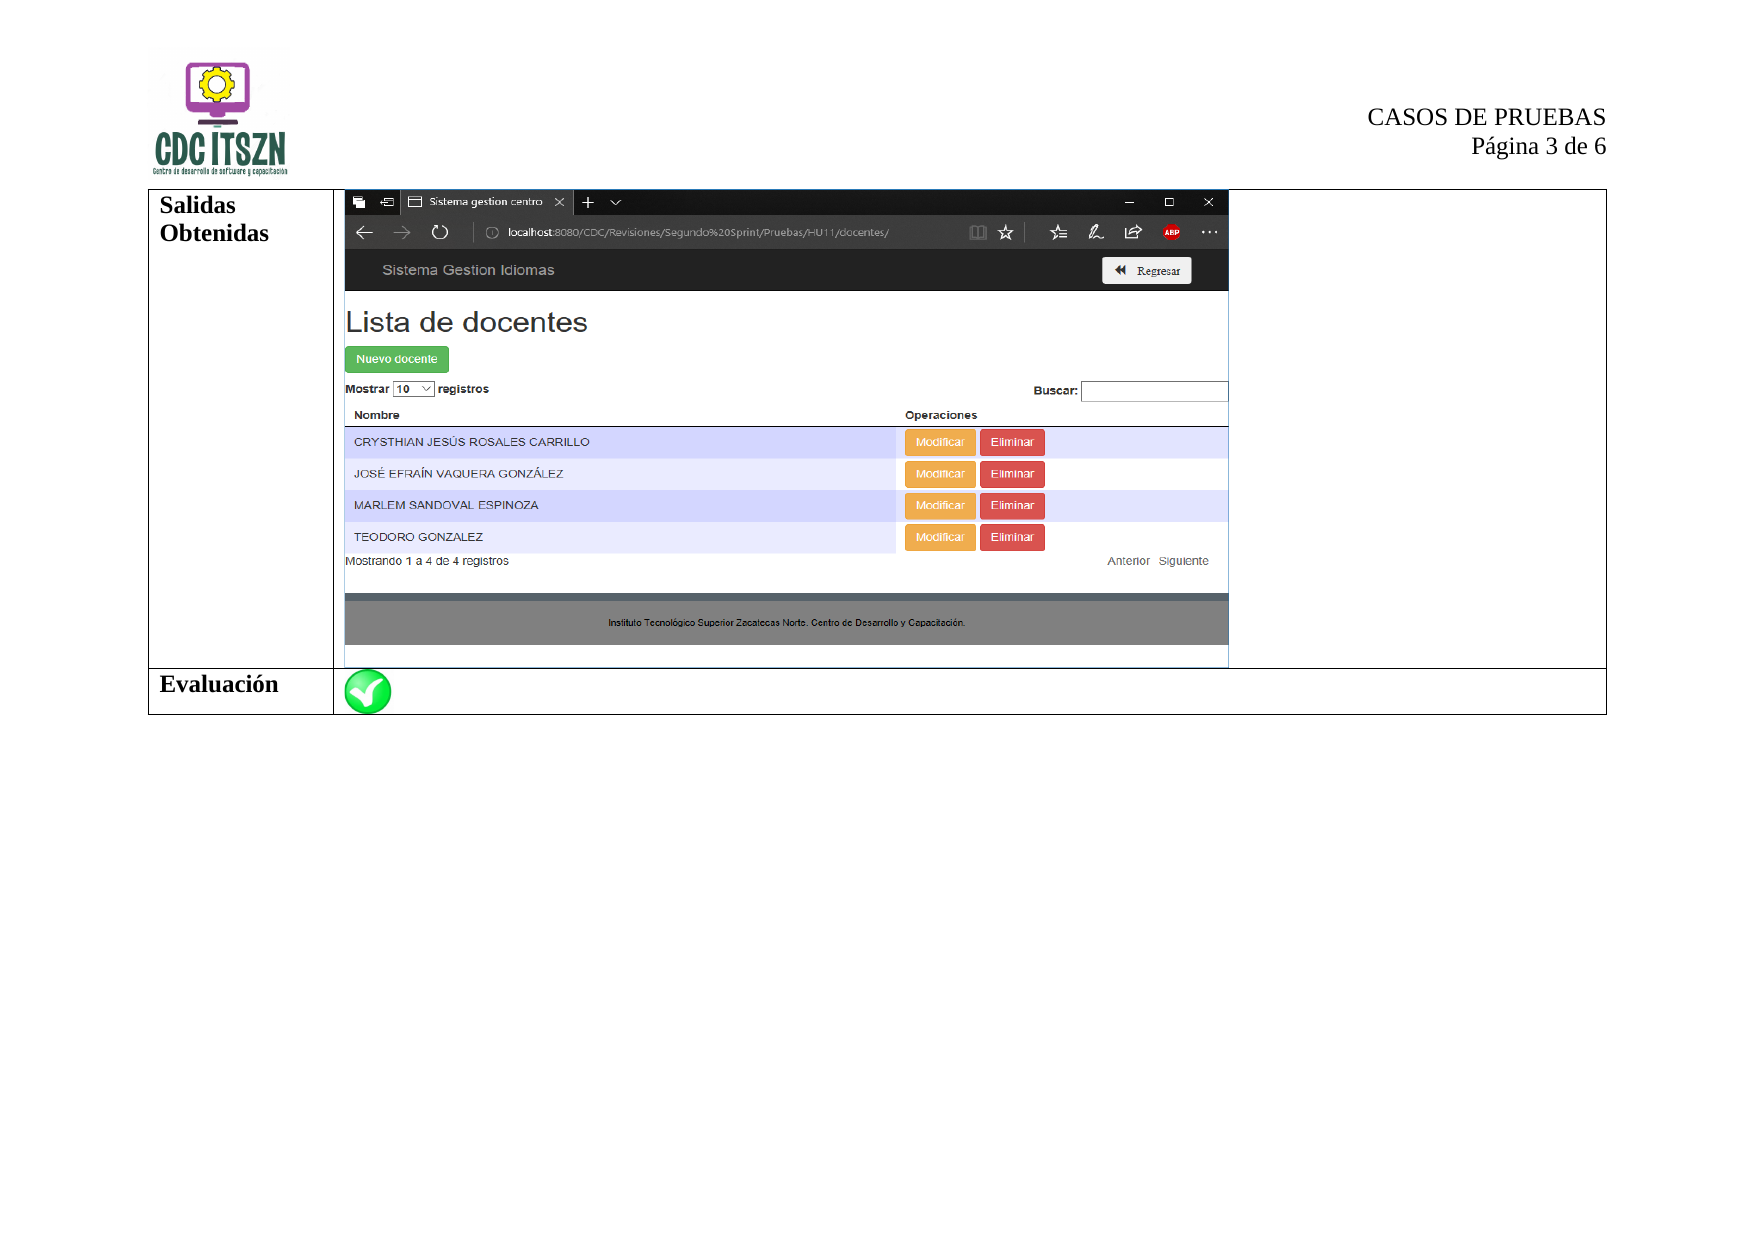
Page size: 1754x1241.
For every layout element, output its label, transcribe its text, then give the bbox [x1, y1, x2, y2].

table_cell [1229, 190, 1606, 668]
table_cell Salidas Obtenidas [149, 190, 333, 668]
table_cell Evaluación [149, 669, 333, 714]
table_cell [334, 190, 344, 668]
picture [344, 669, 394, 714]
picture [344, 189, 1229, 668]
picture [147, 47, 290, 180]
table_cell [334, 669, 344, 714]
table_cell [394, 669, 1606, 714]
